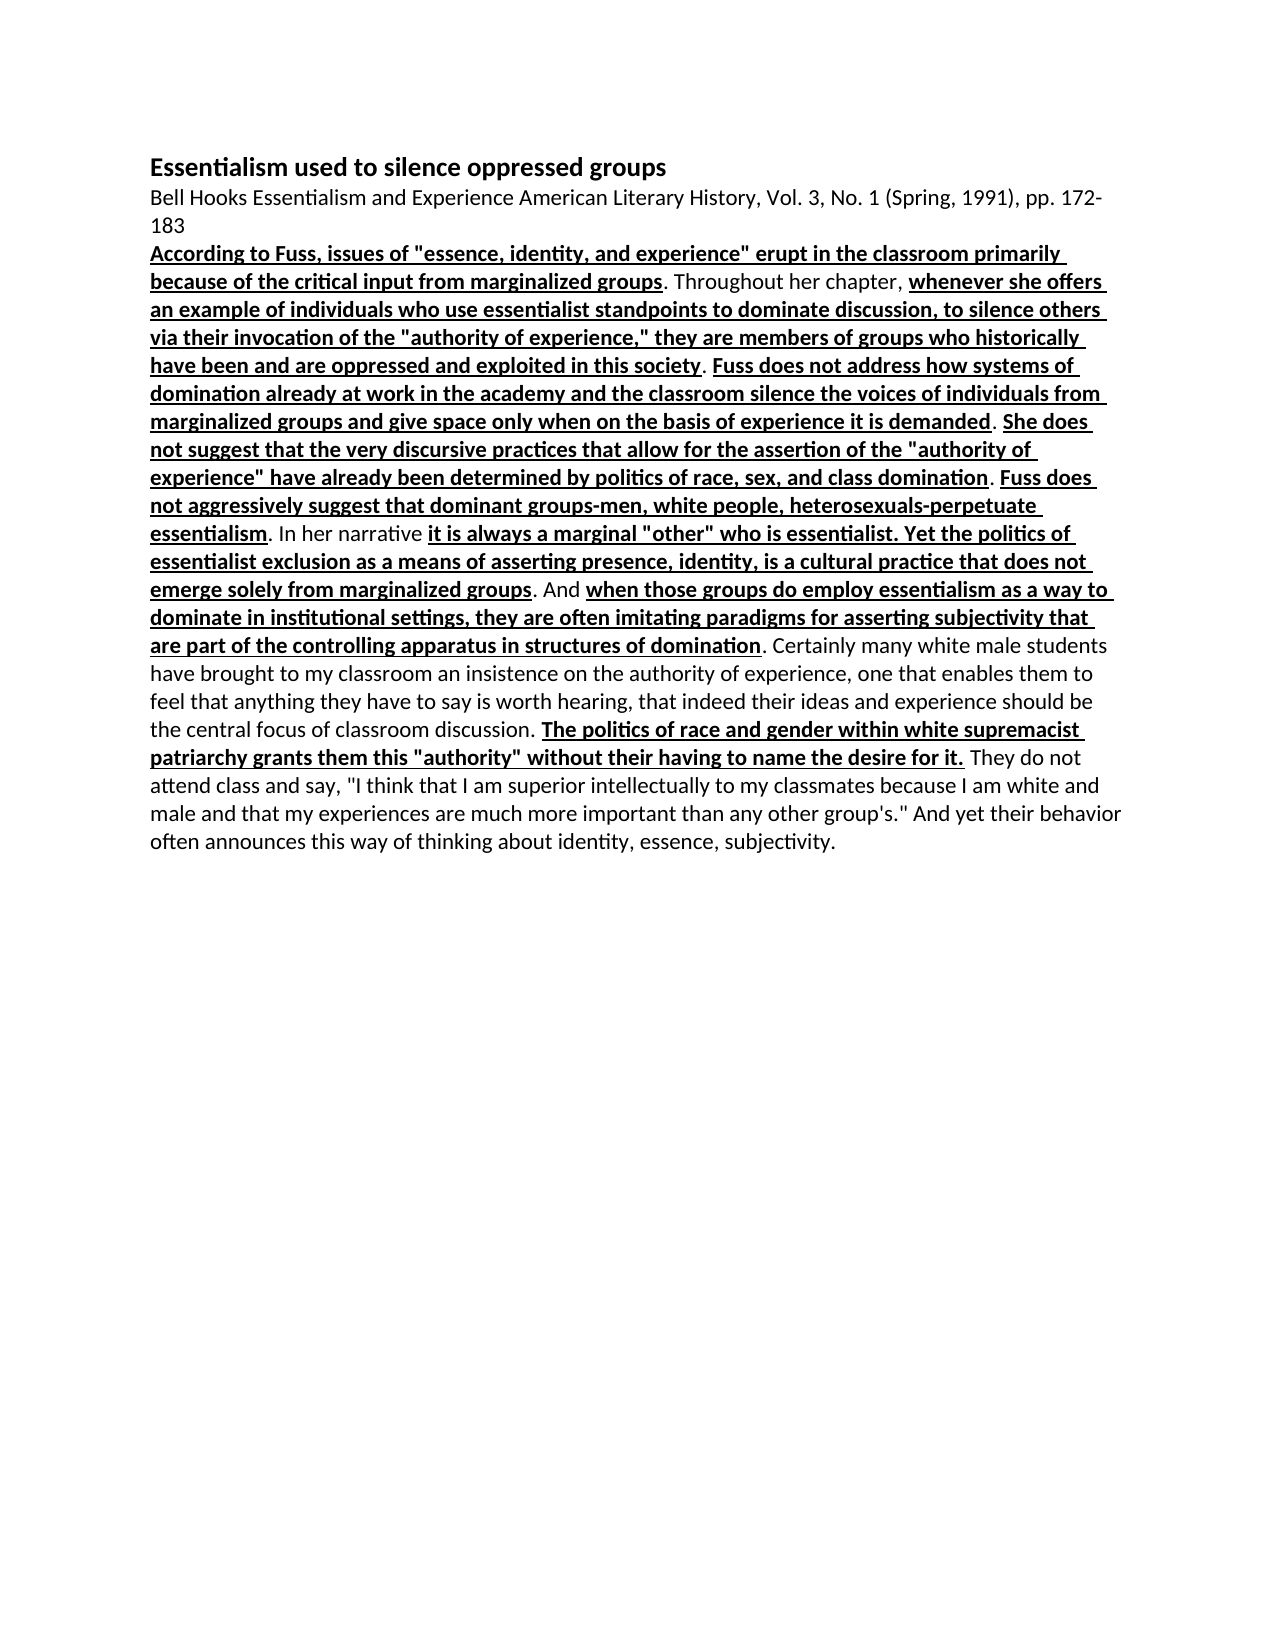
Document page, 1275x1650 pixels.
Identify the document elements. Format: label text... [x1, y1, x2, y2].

subtitle Essentialism used to silence oppressed groups [150, 150, 1125, 183]
text Bell Hooks Essentialism and Experience American Literary History, Vol. 3, No. 1 (Spring, 1991), pp. 172-183 [150, 183, 1125, 239]
text According to Fuss, issues of "essence, identity, and experience" erupt in the classroom primarily because of the critical input from marginalized groups. Throughout her chapter, whenever she offers an example of individuals who use essentialist standpoints to dominate discussion, to silence others via their invocation of the "authority of experience," they are members of groups who historically have been and are oppressed and exploited in this society. Fuss does not address how systems of domination already at work in the academy and the classroom silence the voices of individuals from marginalized groups and give space only when on the basis of experience it is demanded. She does not suggest that the very discursive practices that allow for the assertion of the "authority of experience" have already been determined by politics of race, sex, and class domination. Fuss does not aggressively suggest that dominant groups-men, white people, heterosexuals-perpetuate essentialism. In her narrative it is always a marginal "other" who is essentialist. Yet the politics of essentialist exclusion as a means of asserting presence, identity, is a cultural practice that does not emerge solely from marginalized groups. And when those groups do employ essentialism as a way to dominate in institutional settings, they are often imitating paradigms for asserting subjectivity that are part of the controlling apparatus in structures of domination. Certainly many white male students have brought to my classroom an insistence on the authority of experience, one that enables them to feel that anything they have to say is worth hearing, that indeed their ideas and experience should be the central focus of classroom discussion. The politics of race and gender within white supremacist patriarchy grants them this "authority" without their having to name the desire for it. They do not attend class and say, "I think that I am superior intellectually to my classmates because I am white and male and that my experiences are much more important than any other group's." And yet their behavior often announces this way of thinking about identity, essence, subjectivity. [150, 239, 1125, 856]
